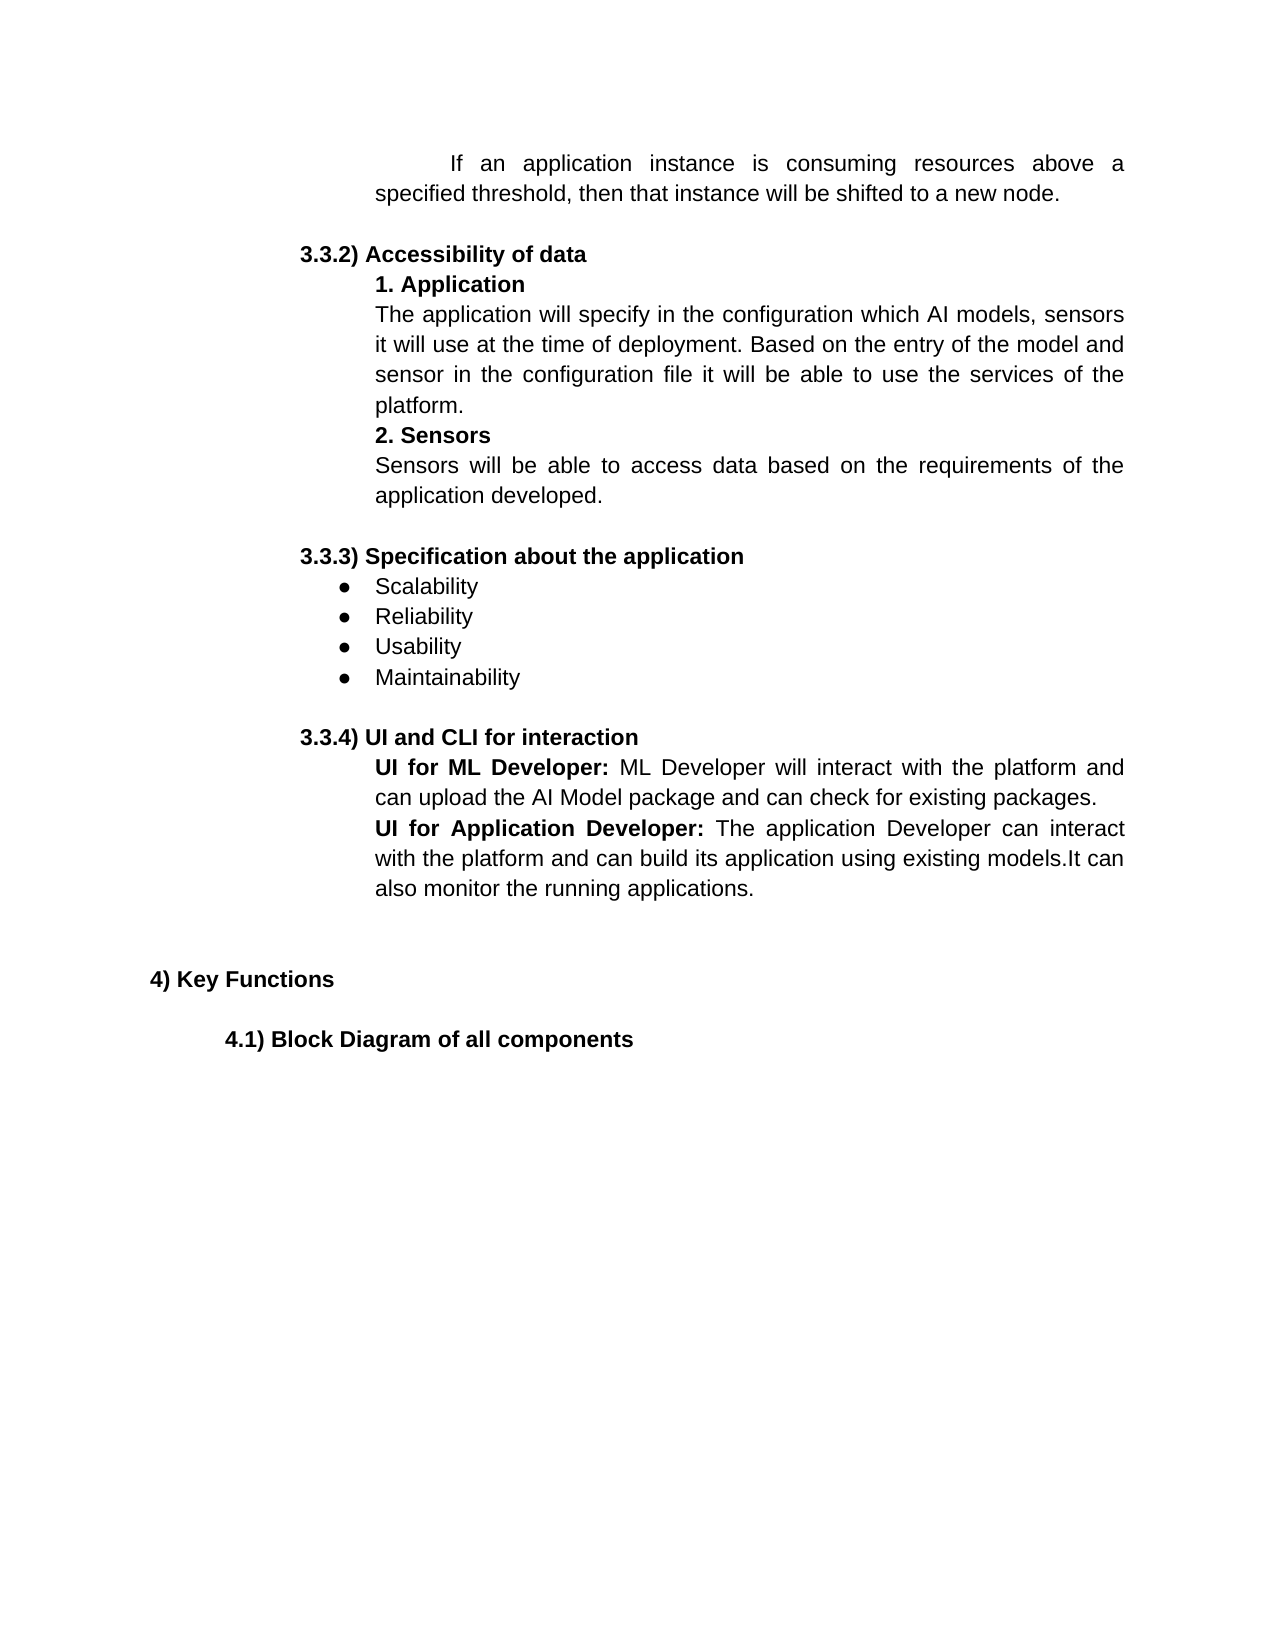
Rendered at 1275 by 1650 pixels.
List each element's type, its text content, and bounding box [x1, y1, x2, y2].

text 3.3.4) UI and CLI for interaction [300, 724, 1125, 750]
text 3.3.3) Specification about the application [300, 543, 1125, 569]
text UI for Application Developer: The application Developer can interact with the platform and can build its application using existing models.It can also monitor the running applications. [375, 814, 1125, 901]
text The application will specify in the configuration which AI models, sensors it will use at the time of deployment. Based on the entry of the model and sensor in the configuration file it will be able to use the services of the platform. [375, 301, 1125, 418]
text 2. Sensors [375, 422, 1125, 448]
text 1. Application [375, 271, 1125, 297]
text 3.3.2) Accessibility of data [300, 241, 1125, 267]
list Maintainability [337, 663, 1125, 690]
text UI for ML Developer: ML Developer will interact with the platform and can upload the AI Model package and can check for existing packages. [375, 754, 1125, 811]
text 4.1) Block Diagram of all components [150, 1026, 1125, 1052]
text Sensors will be able to access data based on the requirements of the application developed. [375, 452, 1125, 509]
list Reliability [337, 603, 1125, 629]
list Usability [337, 633, 1125, 660]
list Scalability [337, 573, 1125, 599]
text 4) Key Functions [150, 966, 1125, 992]
text If an application instance is consuming resources above a specified threshold, then that instance will be shifted to a new node. [375, 150, 1125, 207]
